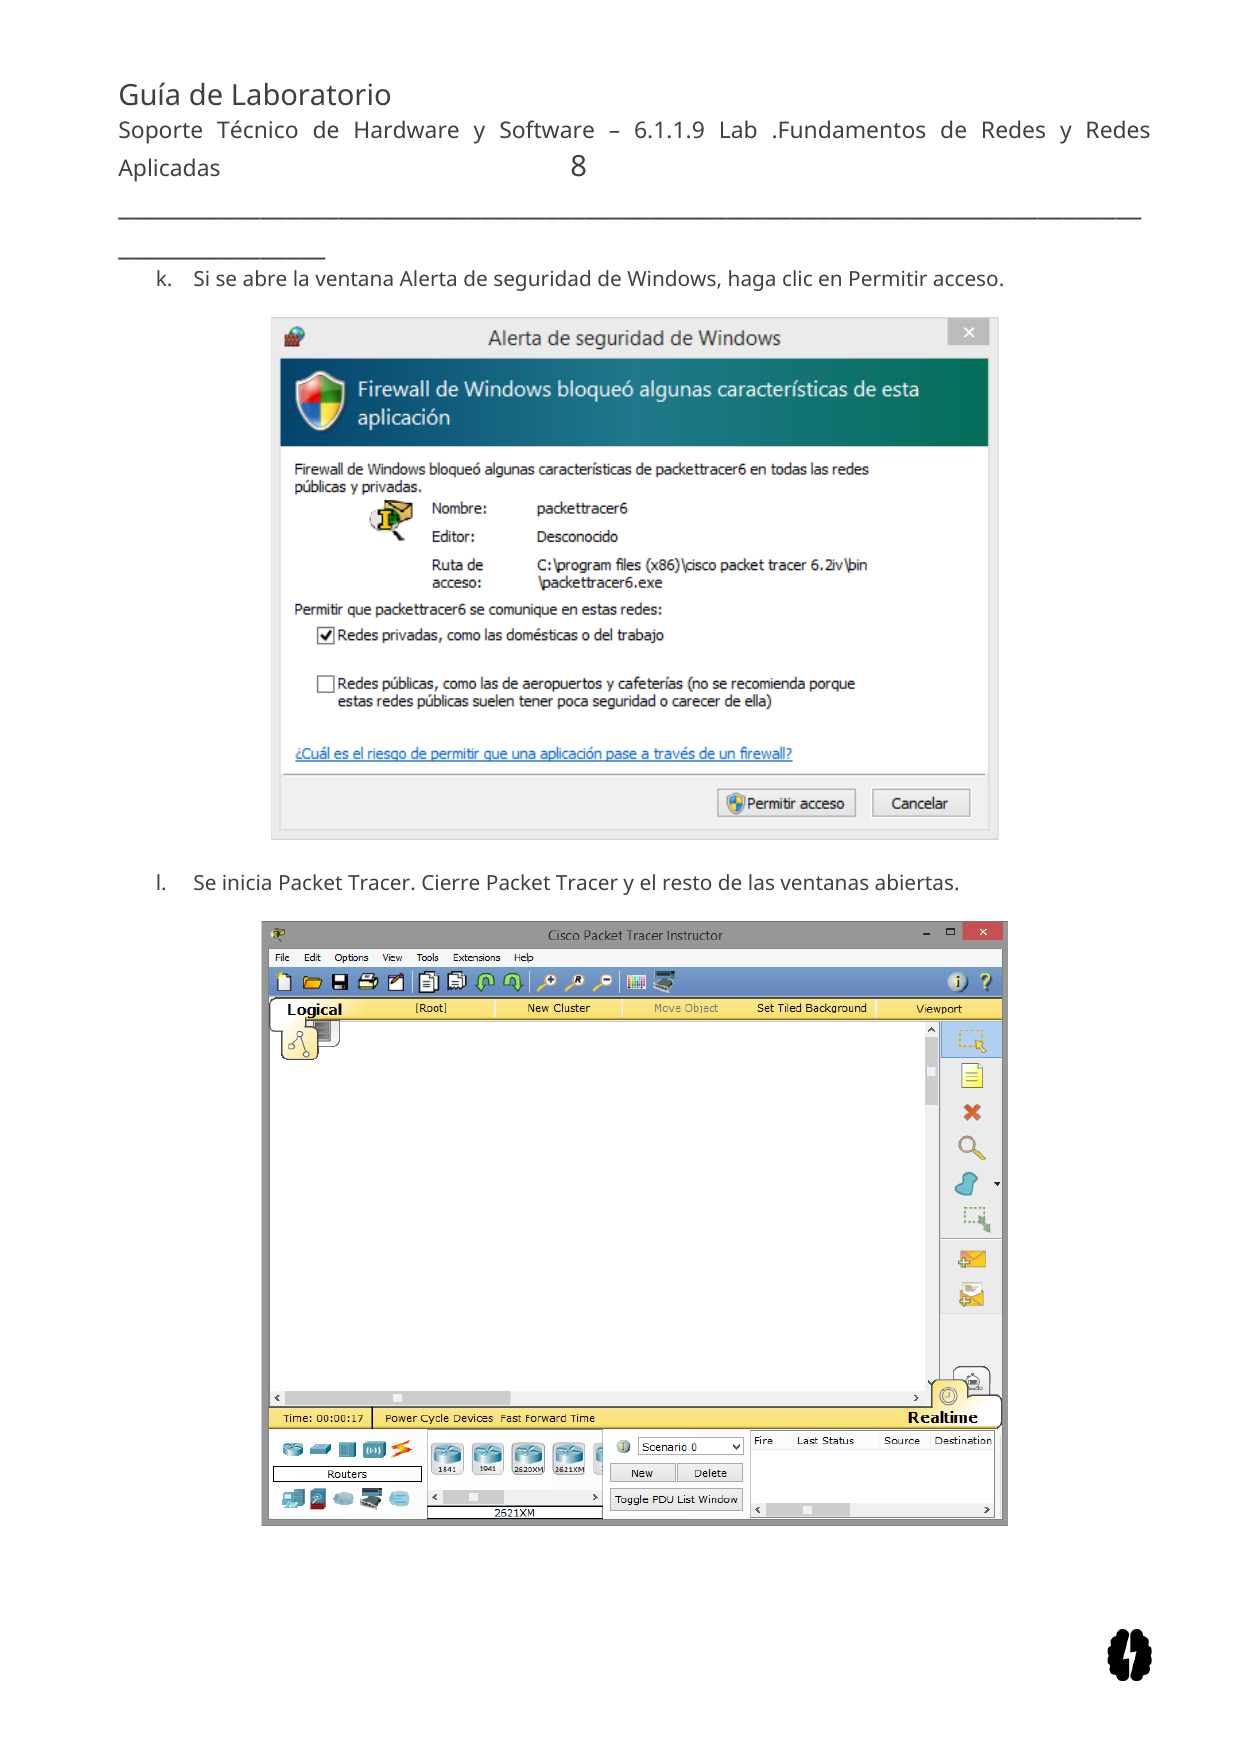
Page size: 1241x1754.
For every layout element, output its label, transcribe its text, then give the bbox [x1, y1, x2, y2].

picture [1107, 1629, 1152, 1681]
list Se inicia Packet Tracer. Cierre Packet Tracer y el resto de las ventanas abiertas. [156, 868, 1152, 897]
picture [271, 317, 999, 840]
list Si se abre la ventana Alerta de seguridad de Windows, haga clic en Permitir acceso. [156, 264, 1152, 292]
picture [261, 921, 1008, 1526]
